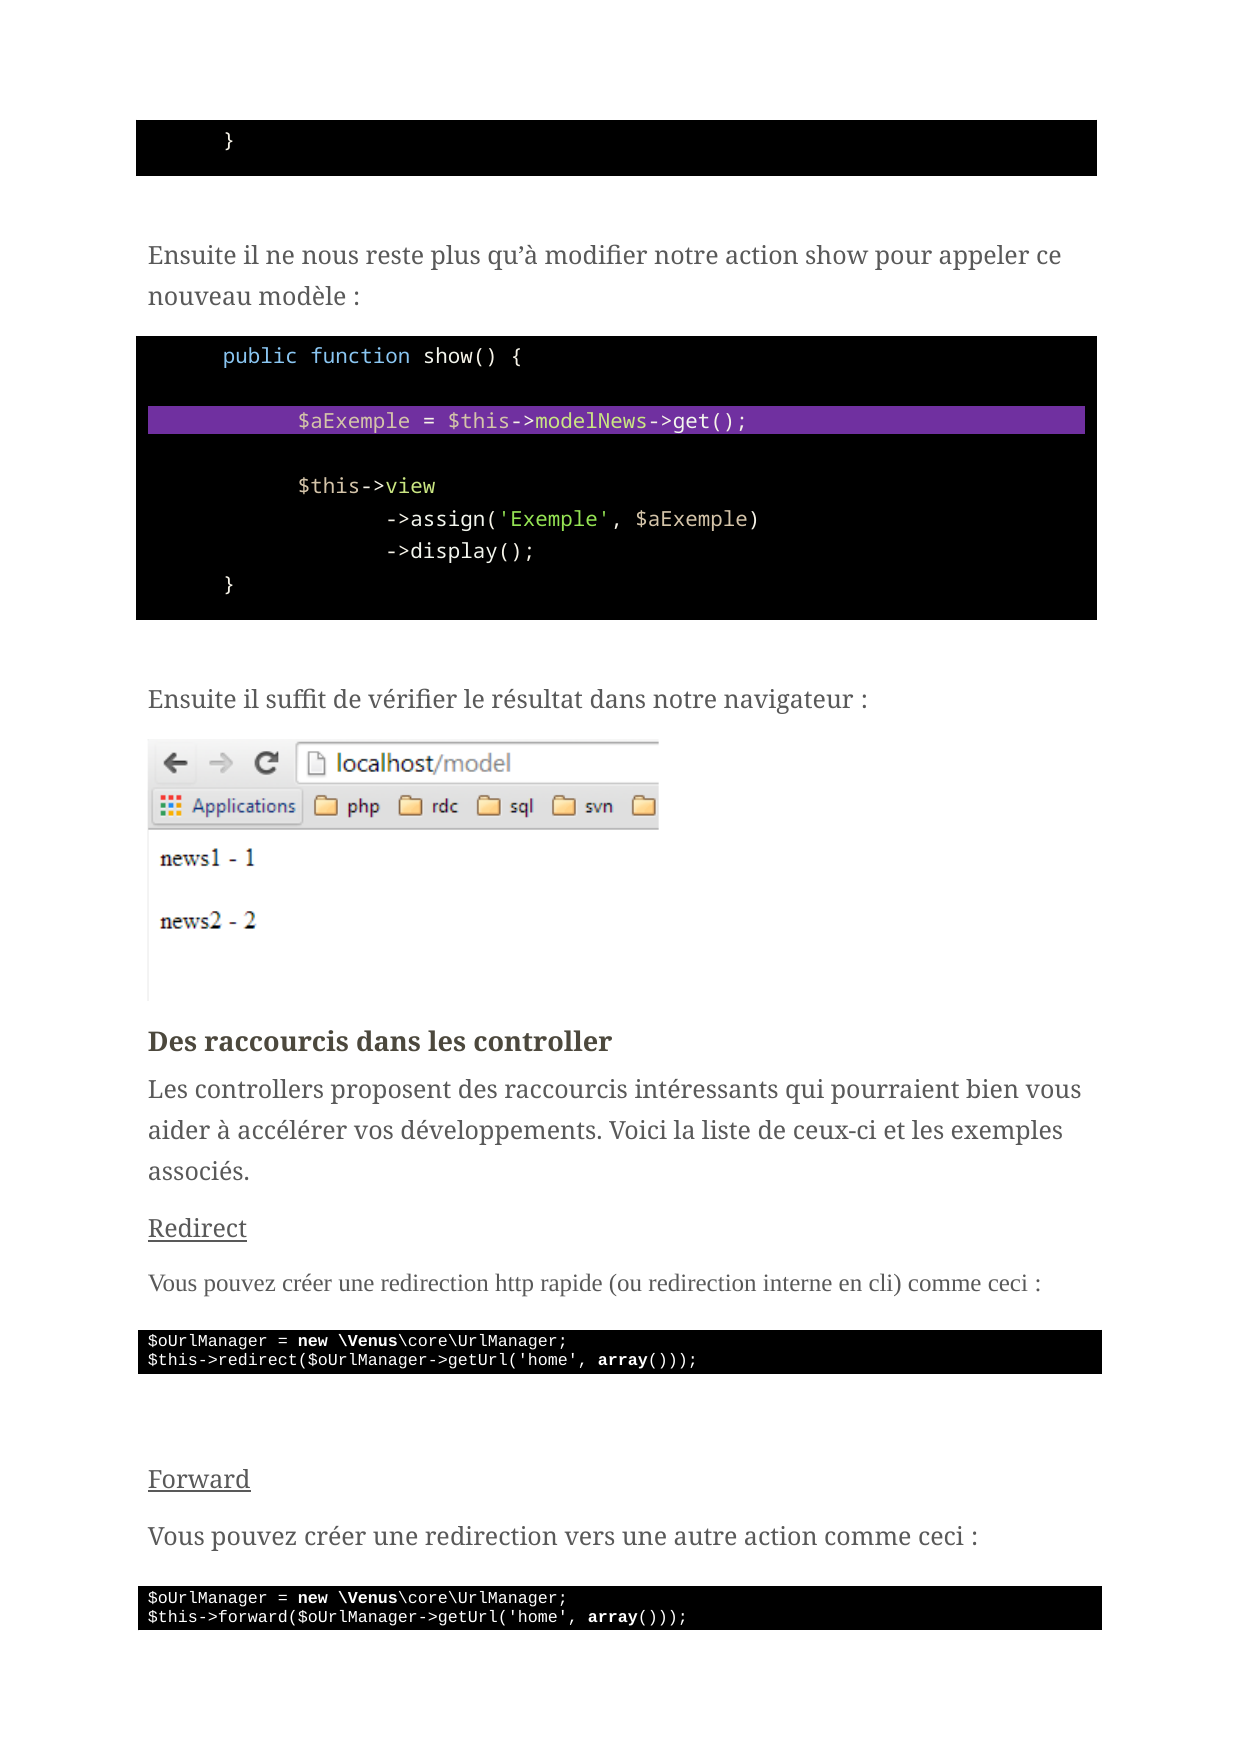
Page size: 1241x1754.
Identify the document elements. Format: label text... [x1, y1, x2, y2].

subtitle Des raccourcis dans les controller [148, 1022, 1092, 1059]
picture [147, 739, 659, 1001]
text Vous pouvez créer une redirection http rapide (ou redirection interne en cli) comme ceci : [148, 1268, 1092, 1297]
text Les controllers proposent des raccourcis intéressants qui pourraient bien vous aider à accélérer vos développements. Voici la liste de ceux-ci et les exemples associés. [148, 1072, 1092, 1188]
text $this->redirect($oUrlManager->getUrl('home', array())); [139, 1349, 1101, 1373]
text $oUrlManager = new \Venus\core\UrlManager; [139, 1331, 1101, 1349]
text $oUrlManager = new \Venus\core\UrlManager; [139, 1588, 1101, 1605]
table_header public function __construct() { $this->modelNews = function() { return new news; }; parent::__construct(); } [137, 121, 1096, 175]
text Forward [148, 1462, 1092, 1496]
text Vous pouvez créer une redirection vers une autre action comme ceci : [148, 1519, 1092, 1553]
text Ensuite il ne nous reste plus qu’à modifier notre action show pour appeler ce nouveau modèle : [148, 237, 1092, 312]
text Redirect [148, 1211, 1092, 1245]
text $this->forward($oUrlManager->getUrl('home', array())); [139, 1605, 1101, 1629]
text Ensuite il suffit de vérifier le résultat dans notre navigateur : [148, 682, 1092, 716]
table_header public function show() { $aExemple = $this->modelNews->get(); $this->view ->assign('Exemple', $aExemple) ->display(); } [137, 337, 1096, 619]
